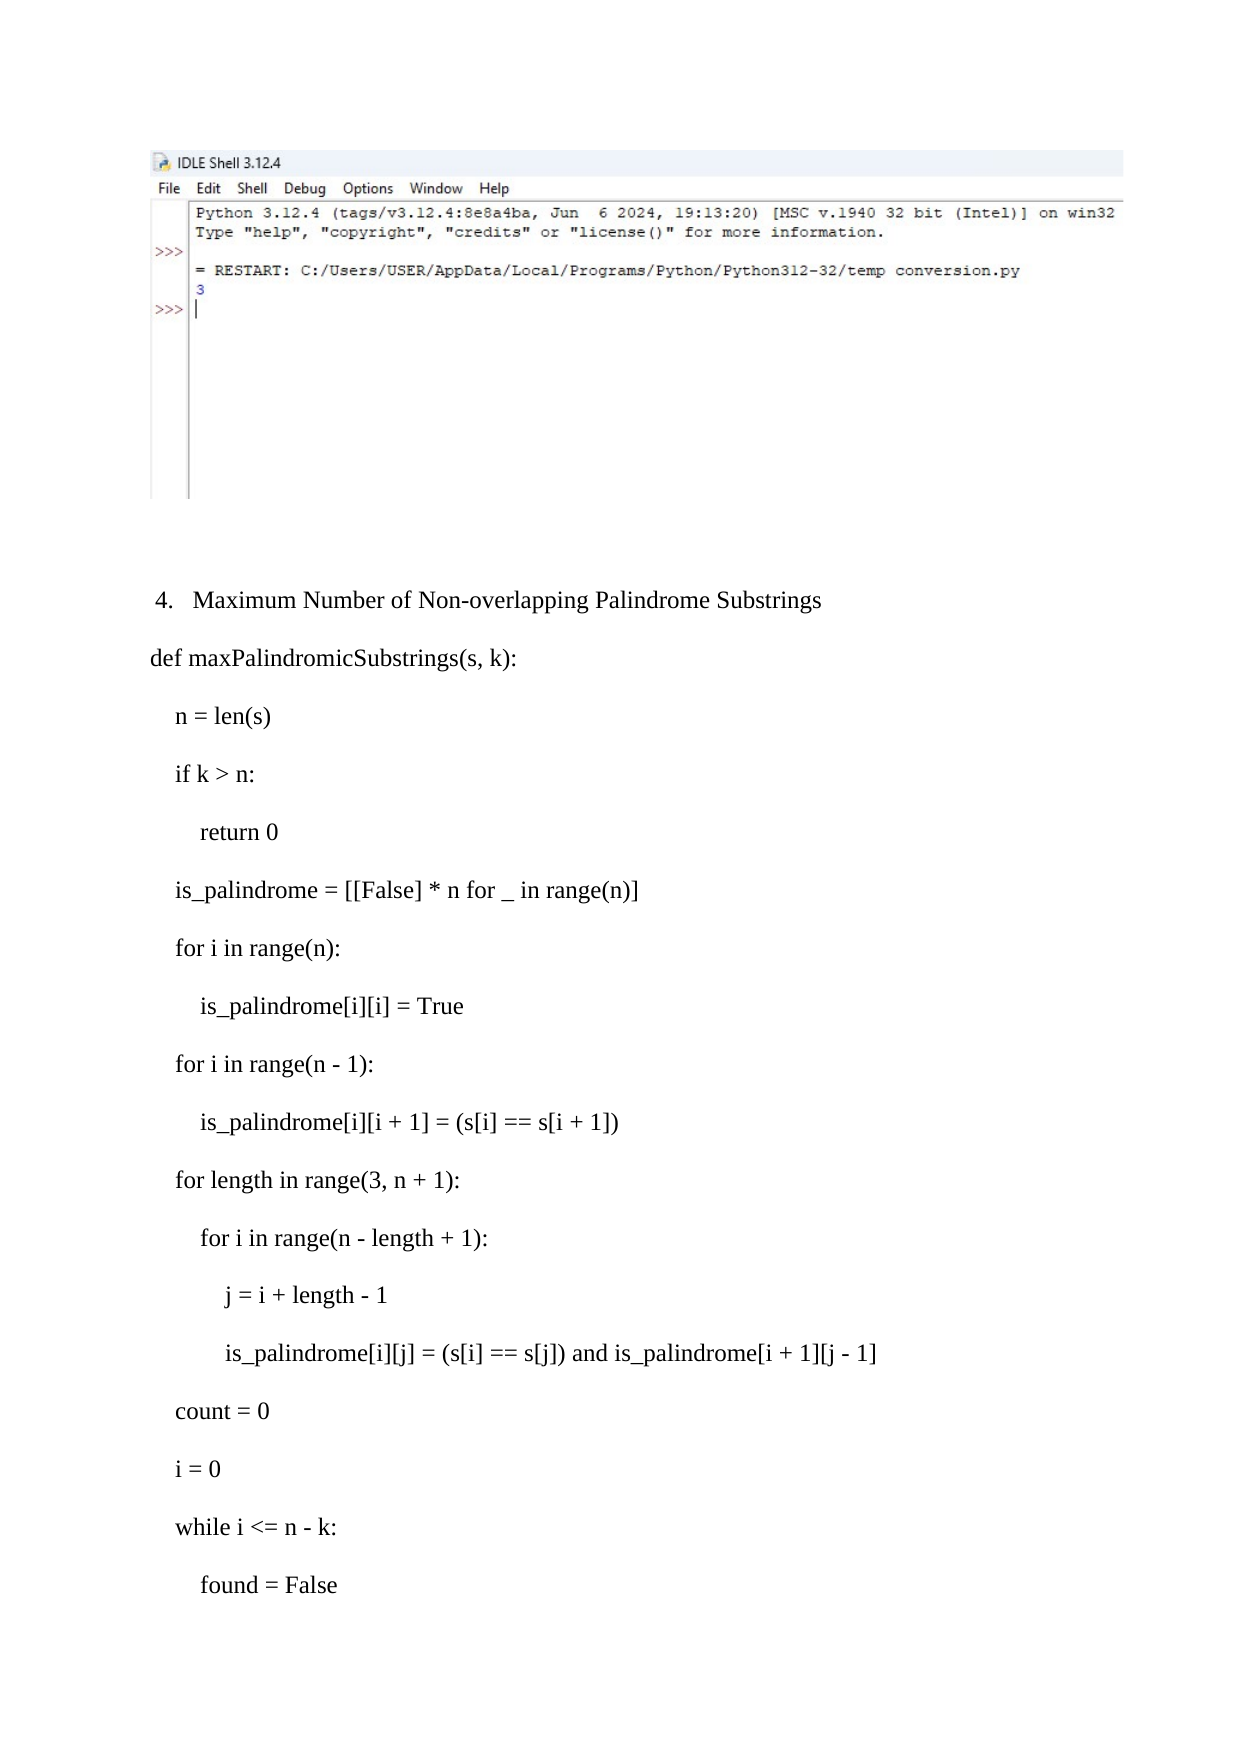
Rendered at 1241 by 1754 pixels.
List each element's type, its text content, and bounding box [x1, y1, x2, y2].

text j = i + length - 1 [150, 1281, 1090, 1309]
text while i <= n - k: [150, 1512, 1090, 1541]
text found = False [150, 1570, 1090, 1599]
text is_palindrome[i][i] = True [150, 991, 1090, 1020]
list Maximum Number of Non-overlapping Palindrome Substrings [155, 586, 1090, 614]
text return 0 [150, 817, 1090, 846]
text n = len(s) [150, 701, 1090, 730]
text if k > n: [150, 759, 1090, 788]
text for i in range(n - length + 1): [150, 1223, 1090, 1251]
text is_palindrome[i][j] = (s[i] == s[j]) and is_palindrome[i + 1][j - 1] [150, 1338, 1090, 1367]
text is_palindrome[i][i + 1] = (s[i] == s[i + 1]) [150, 1107, 1090, 1136]
text count = 0 [150, 1396, 1090, 1425]
text is_palindrome = [[False] * n for _ in range(n)] [150, 875, 1090, 904]
picture [150, 150, 1124, 499]
text for i in range(n - 1): [150, 1049, 1090, 1078]
text i = 0 [150, 1454, 1090, 1483]
text def maxPalindromicSubstrings(s, k): [150, 643, 1090, 672]
text for i in range(n): [150, 933, 1090, 962]
text for length in range(3, n + 1): [150, 1165, 1090, 1193]
